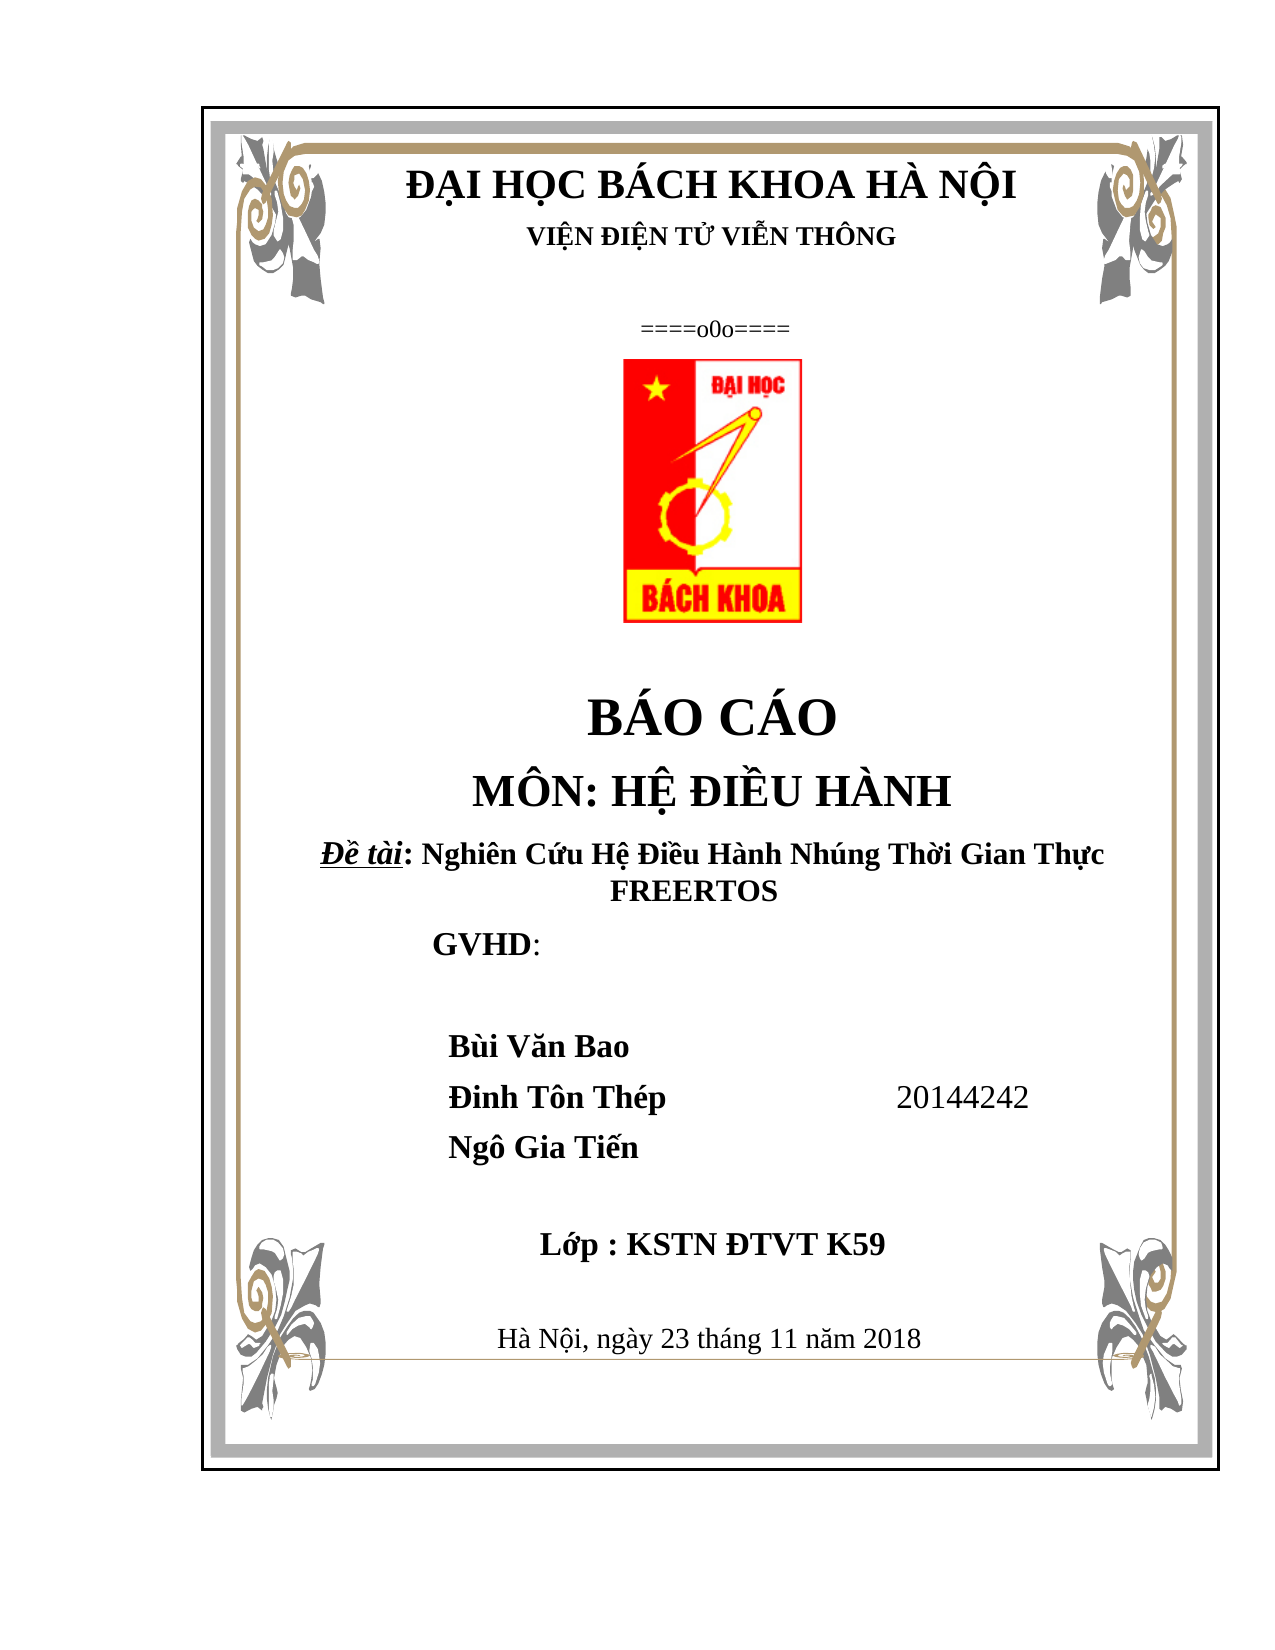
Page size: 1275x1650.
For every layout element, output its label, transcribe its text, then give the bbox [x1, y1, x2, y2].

picture [623, 359, 803, 623]
text ĐẠI HỌC BÁCH KHOA HÀ NỘI [207, 159, 1157, 207]
text ====o0o==== [236, 314, 1157, 342]
text VIỆN ĐIỆN TỬ VIỄN THÔNG [207, 220, 1157, 251]
text MÔN: HỆ ĐIỀU HÀNH [282, 764, 1106, 817]
table_cell 20144242 [848, 1077, 1243, 1128]
table_cell Ngô Gia Tiến [400, 1128, 847, 1178]
text Lớp : KSTN ĐTVT K59 [282, 1224, 1106, 1263]
table_header Bùi Văn Bao [400, 1026, 847, 1077]
table_cell Đinh Tôn Thép [400, 1077, 847, 1128]
text Đề tài: Nghiên Cứu Hệ Điều Hành Nhúng Thời Gian Thực FREERTOS [282, 833, 1106, 908]
text BÁO CÁO [282, 685, 1106, 747]
text GVHD: [207, 924, 1106, 963]
text Hà Nội, ngày 23 tháng 11 năm 2018 [207, 1321, 1106, 1354]
table_header [848, 1026, 1243, 1077]
table_cell [848, 1128, 1243, 1178]
